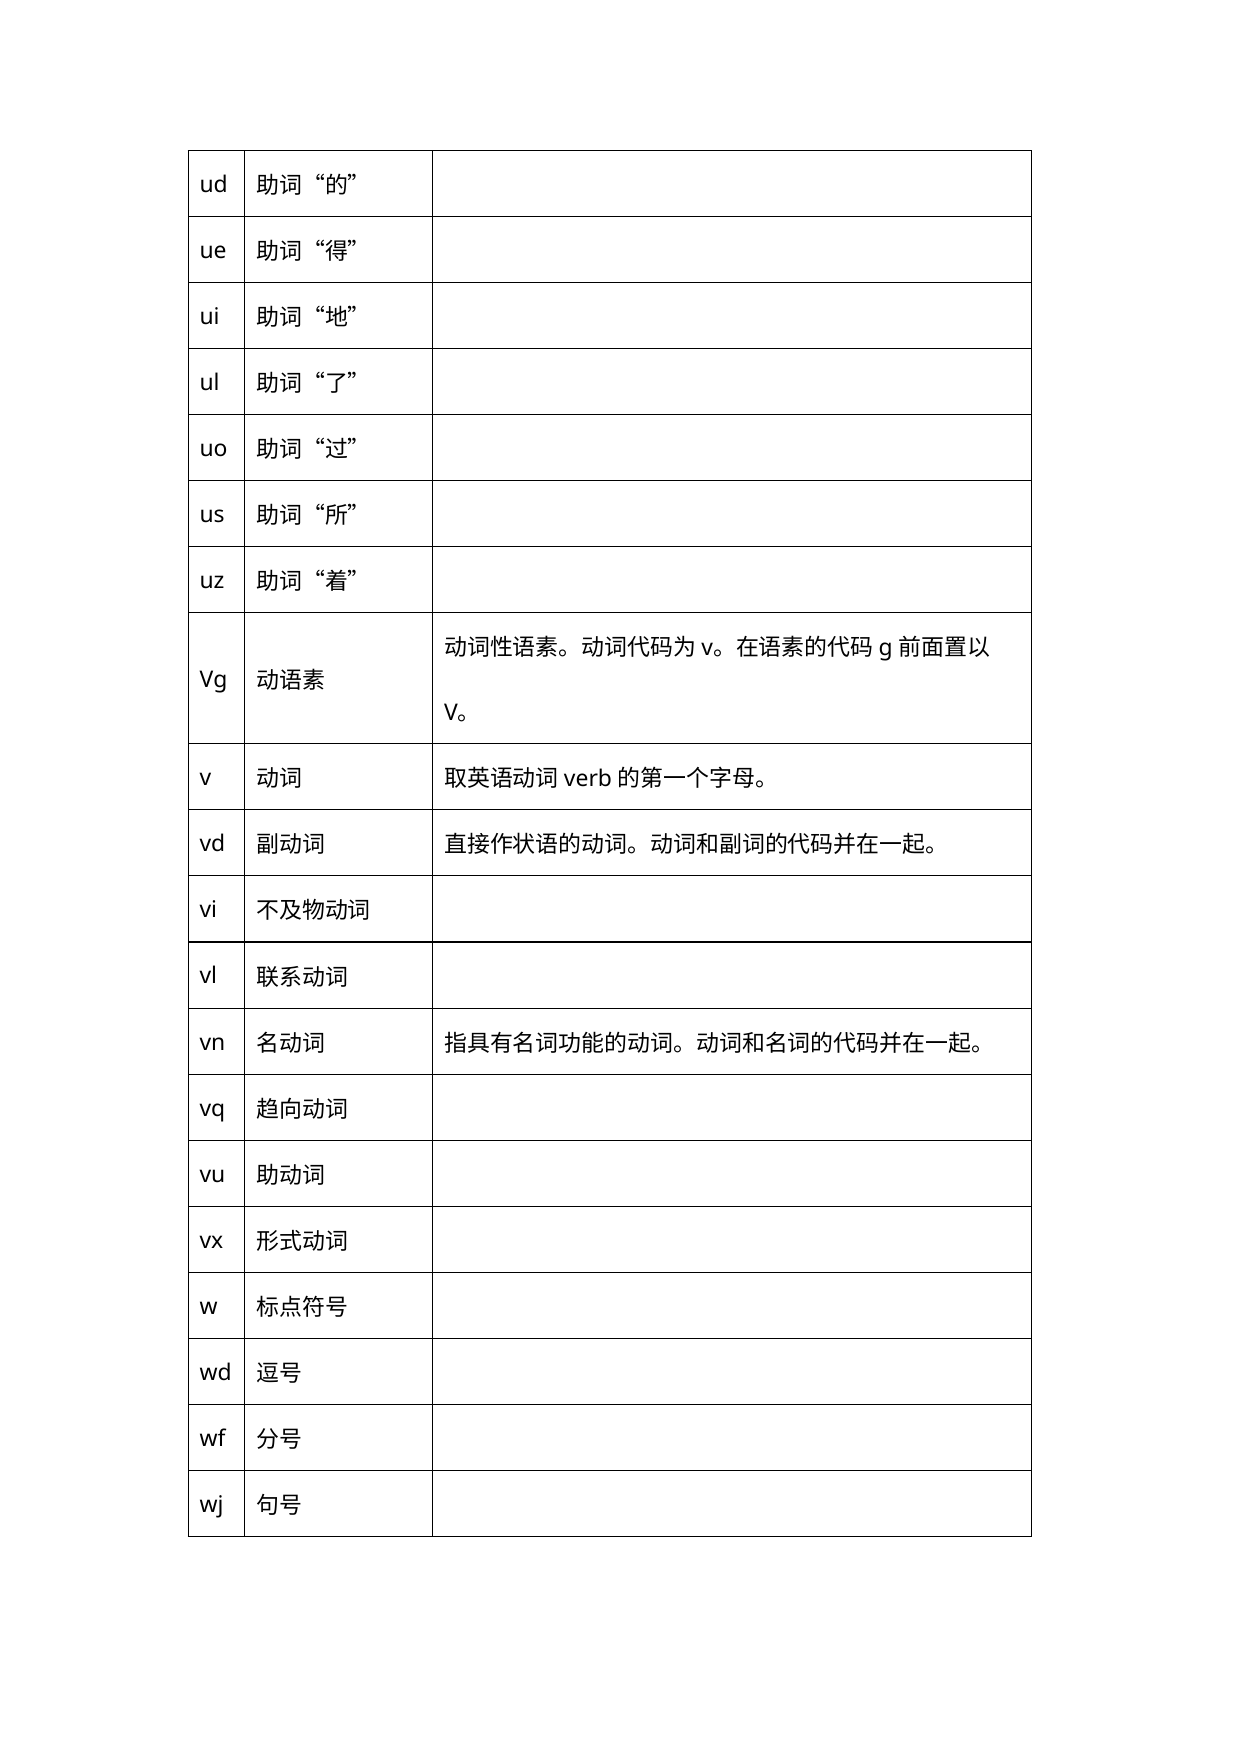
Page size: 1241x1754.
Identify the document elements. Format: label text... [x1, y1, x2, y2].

table_cell wj [189, 1471, 244, 1536]
table_cell vd [189, 810, 244, 875]
table_cell 不及物动词 [245, 876, 432, 941]
table_cell ud [189, 151, 244, 216]
table_cell [433, 1273, 1031, 1338]
table_cell [433, 283, 1031, 348]
table_cell 联系动词 [245, 943, 432, 1007]
table_cell 直接作状语的动词。动词和副词的代码并在一起。 [433, 810, 1031, 875]
table_cell 副动词 [245, 810, 432, 875]
table_cell vn [189, 1009, 244, 1073]
table_cell vq [189, 1075, 244, 1139]
table_cell Vg [189, 613, 244, 743]
table_cell [433, 876, 1031, 941]
table_cell wd [189, 1339, 244, 1404]
table_cell ul [189, 349, 244, 414]
table_cell vx [189, 1207, 244, 1272]
table_cell 助词“地” [245, 283, 432, 348]
table_cell [433, 151, 1031, 216]
table_cell 指具有名词功能的动词。动词和名词的代码并在一起。 [433, 1009, 1031, 1073]
table_cell [433, 415, 1031, 480]
table_cell uz [189, 547, 244, 612]
table_cell 形式动词 [245, 1207, 432, 1272]
table_cell [433, 1405, 1031, 1470]
table_cell 名动词 [245, 1009, 432, 1073]
table_cell [433, 1339, 1031, 1404]
table_cell [433, 1471, 1031, 1536]
table_cell w [189, 1273, 244, 1338]
table_cell [433, 943, 1031, 1007]
table_cell 助词“的” [245, 151, 432, 216]
table_cell 动语素 [245, 613, 432, 743]
table_cell 助词“所” [245, 481, 432, 546]
table_cell 动词性语素。动词代码为 v。在语素的代码 g 前面置以 V。 [433, 613, 1031, 743]
table_cell 逗号 [245, 1339, 432, 1404]
table_cell 助动词 [245, 1141, 432, 1206]
table_cell [433, 1207, 1031, 1272]
table_cell vl [189, 943, 244, 1007]
table_cell vu [189, 1141, 244, 1206]
table_cell 助词“着” [245, 547, 432, 612]
table_cell 分号 [245, 1405, 432, 1470]
table_cell [433, 481, 1031, 546]
table_cell ui [189, 283, 244, 348]
table_cell ue [189, 217, 244, 282]
table_cell us [189, 481, 244, 546]
table_cell 助词“了” [245, 349, 432, 414]
table_cell 句号 [245, 1471, 432, 1536]
table_cell v [189, 744, 244, 809]
table_cell 取英语动词 verb 的第一个字母。 [433, 744, 1031, 809]
table_cell vi [189, 876, 244, 941]
table_cell [433, 1075, 1031, 1139]
table_cell 标点符号 [245, 1273, 432, 1338]
table_cell wf [189, 1405, 244, 1470]
table_cell [433, 1141, 1031, 1206]
table_cell 助词“过” [245, 415, 432, 480]
table_cell 助词“得” [245, 217, 432, 282]
table_cell 动词 [245, 744, 432, 809]
table_cell 趋向动词 [245, 1075, 432, 1139]
table_cell uo [189, 415, 244, 480]
table_cell [433, 349, 1031, 414]
table_cell [433, 547, 1031, 612]
table_cell [433, 217, 1031, 282]
